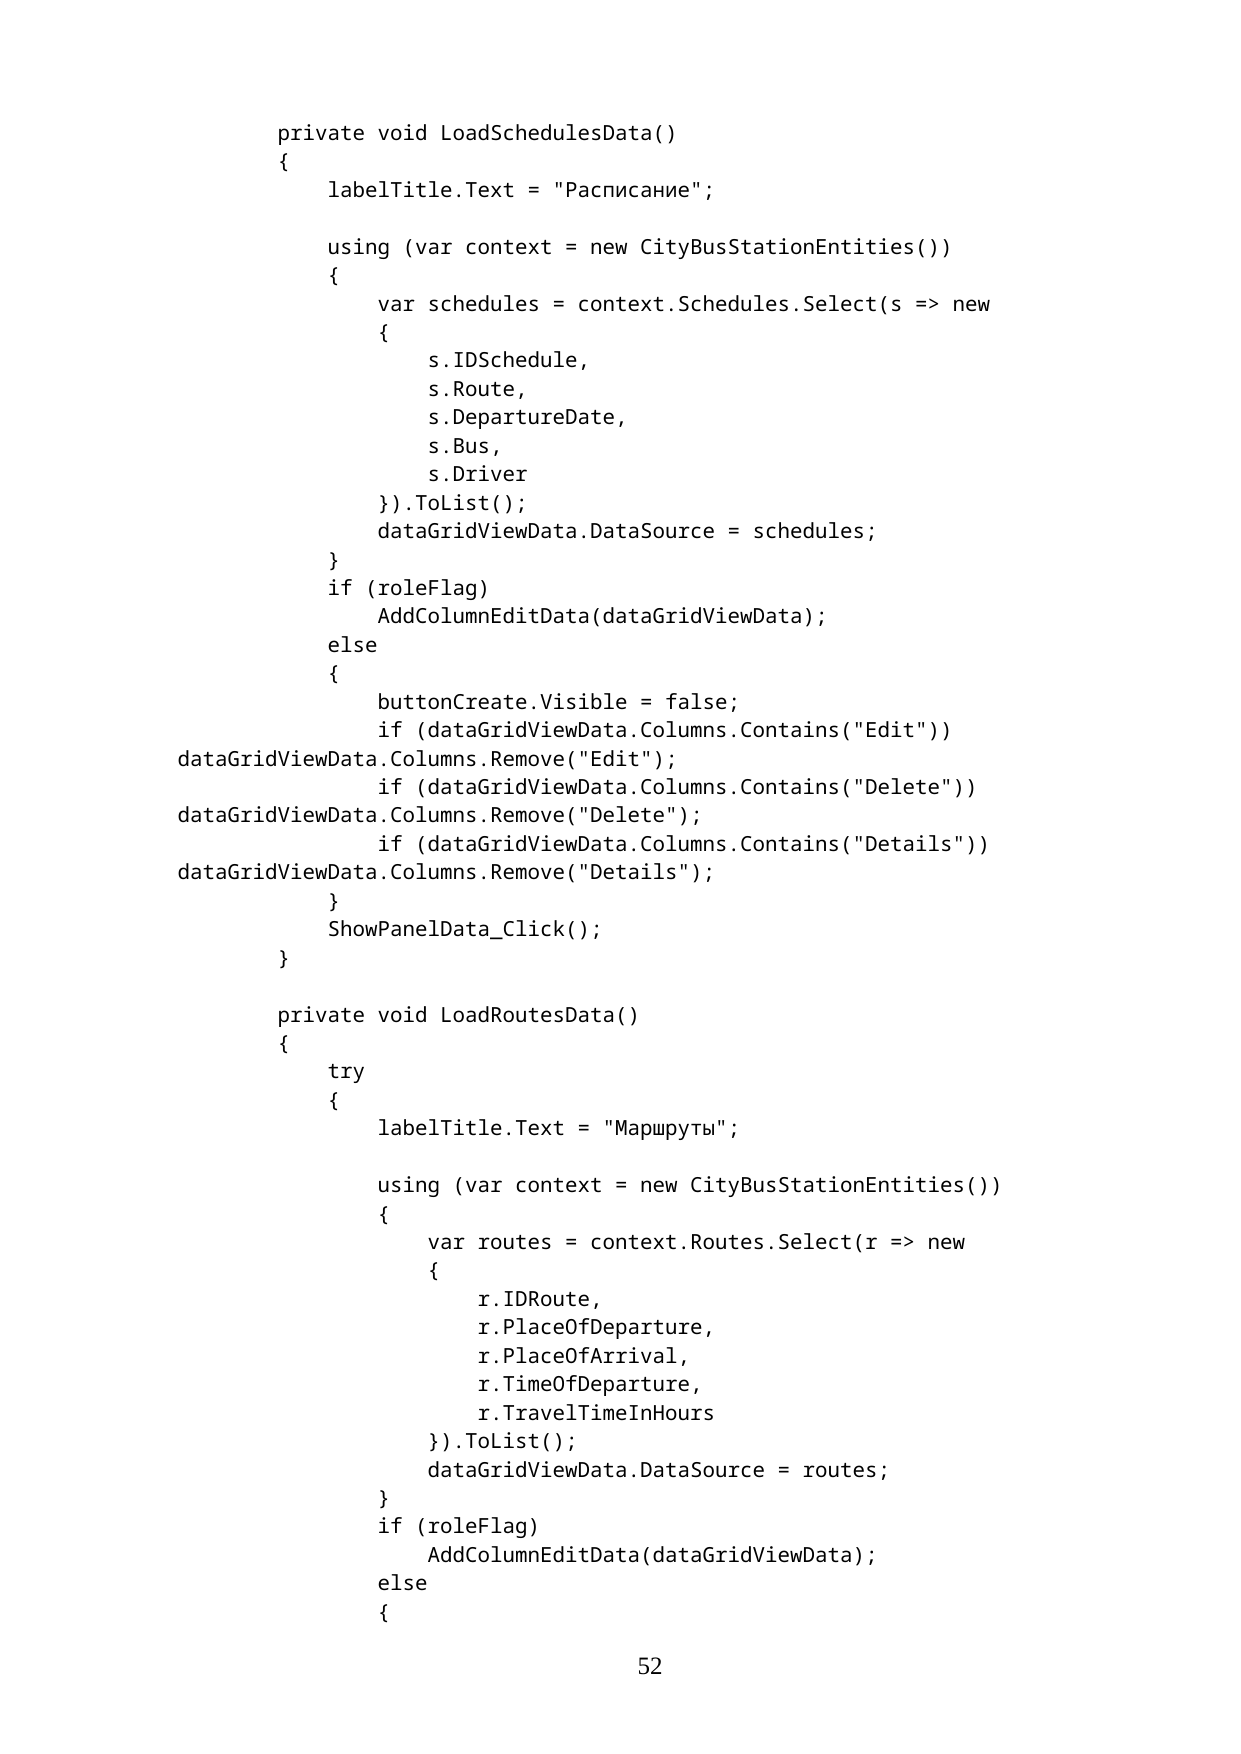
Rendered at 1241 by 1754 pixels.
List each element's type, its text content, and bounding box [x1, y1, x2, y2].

text AddColumnEditData(dataGridViewData); [177, 602, 1122, 630]
text if (roleFlag) [177, 1512, 1122, 1540]
text if (dataGridViewData.Columns.Contains("Edit")) dataGridViewData.Columns.Remove("Edit"); [177, 715, 1122, 772]
text { [177, 1085, 1122, 1113]
text if (roleFlag) [177, 573, 1122, 602]
text s.IDSchedule, [177, 346, 1122, 374]
text { [177, 147, 1122, 175]
text { [177, 1597, 1122, 1625]
text s.DepartureDate, [177, 402, 1122, 431]
text if (dataGridViewData.Columns.Contains("Details")) dataGridViewData.Columns.Remove("Details"); [177, 829, 1122, 886]
text r.TravelTimeInHours [177, 1398, 1122, 1426]
text AddColumnEditData(dataGridViewData); [177, 1540, 1122, 1568]
text r.TimeOfDeparture, [177, 1369, 1122, 1398]
text } [177, 545, 1122, 573]
text private void LoadRoutesData() [177, 1000, 1122, 1028]
text } [177, 1483, 1122, 1512]
text { [177, 1256, 1122, 1284]
text labelTitle.Text = "Маршруты"; [177, 1113, 1122, 1142]
text ShowPanelData_Click(); [177, 914, 1122, 943]
text using (var context = new CityBusStationEntities()) [177, 1170, 1122, 1199]
text { [177, 1028, 1122, 1057]
text r.PlaceOfArrival, [177, 1341, 1122, 1369]
text { [177, 260, 1122, 289]
text using (var context = new CityBusStationEntities()) [177, 232, 1122, 260]
text if (dataGridViewData.Columns.Contains("Delete")) dataGridViewData.Columns.Remove("Delete"); [177, 772, 1122, 829]
text dataGridViewData.DataSource = routes; [177, 1455, 1122, 1483]
text { [177, 1199, 1122, 1227]
text r.IDRoute, [177, 1284, 1122, 1312]
text }).ToList(); [177, 1426, 1122, 1455]
text }).ToList(); [177, 488, 1122, 516]
text buttonCreate.Visible = false; [177, 687, 1122, 715]
text labelTitle.Text = "Расписание"; [177, 175, 1122, 203]
text { [177, 317, 1122, 346]
text } [177, 886, 1122, 914]
text s.Bus, [177, 431, 1122, 459]
text else [177, 1568, 1122, 1597]
text { [177, 658, 1122, 687]
text dataGridViewData.DataSource = schedules; [177, 516, 1122, 545]
text else [177, 630, 1122, 658]
text s.Driver [177, 459, 1122, 488]
text var routes = context.Routes.Select(r => new [177, 1227, 1122, 1256]
text private void LoadSchedulesData() [177, 118, 1122, 147]
text try [177, 1057, 1122, 1085]
text } [177, 943, 1122, 971]
text var schedules = context.Schedules.Select(s => new [177, 289, 1122, 317]
text s.Route, [177, 374, 1122, 402]
text r.PlaceOfDeparture, [177, 1312, 1122, 1341]
